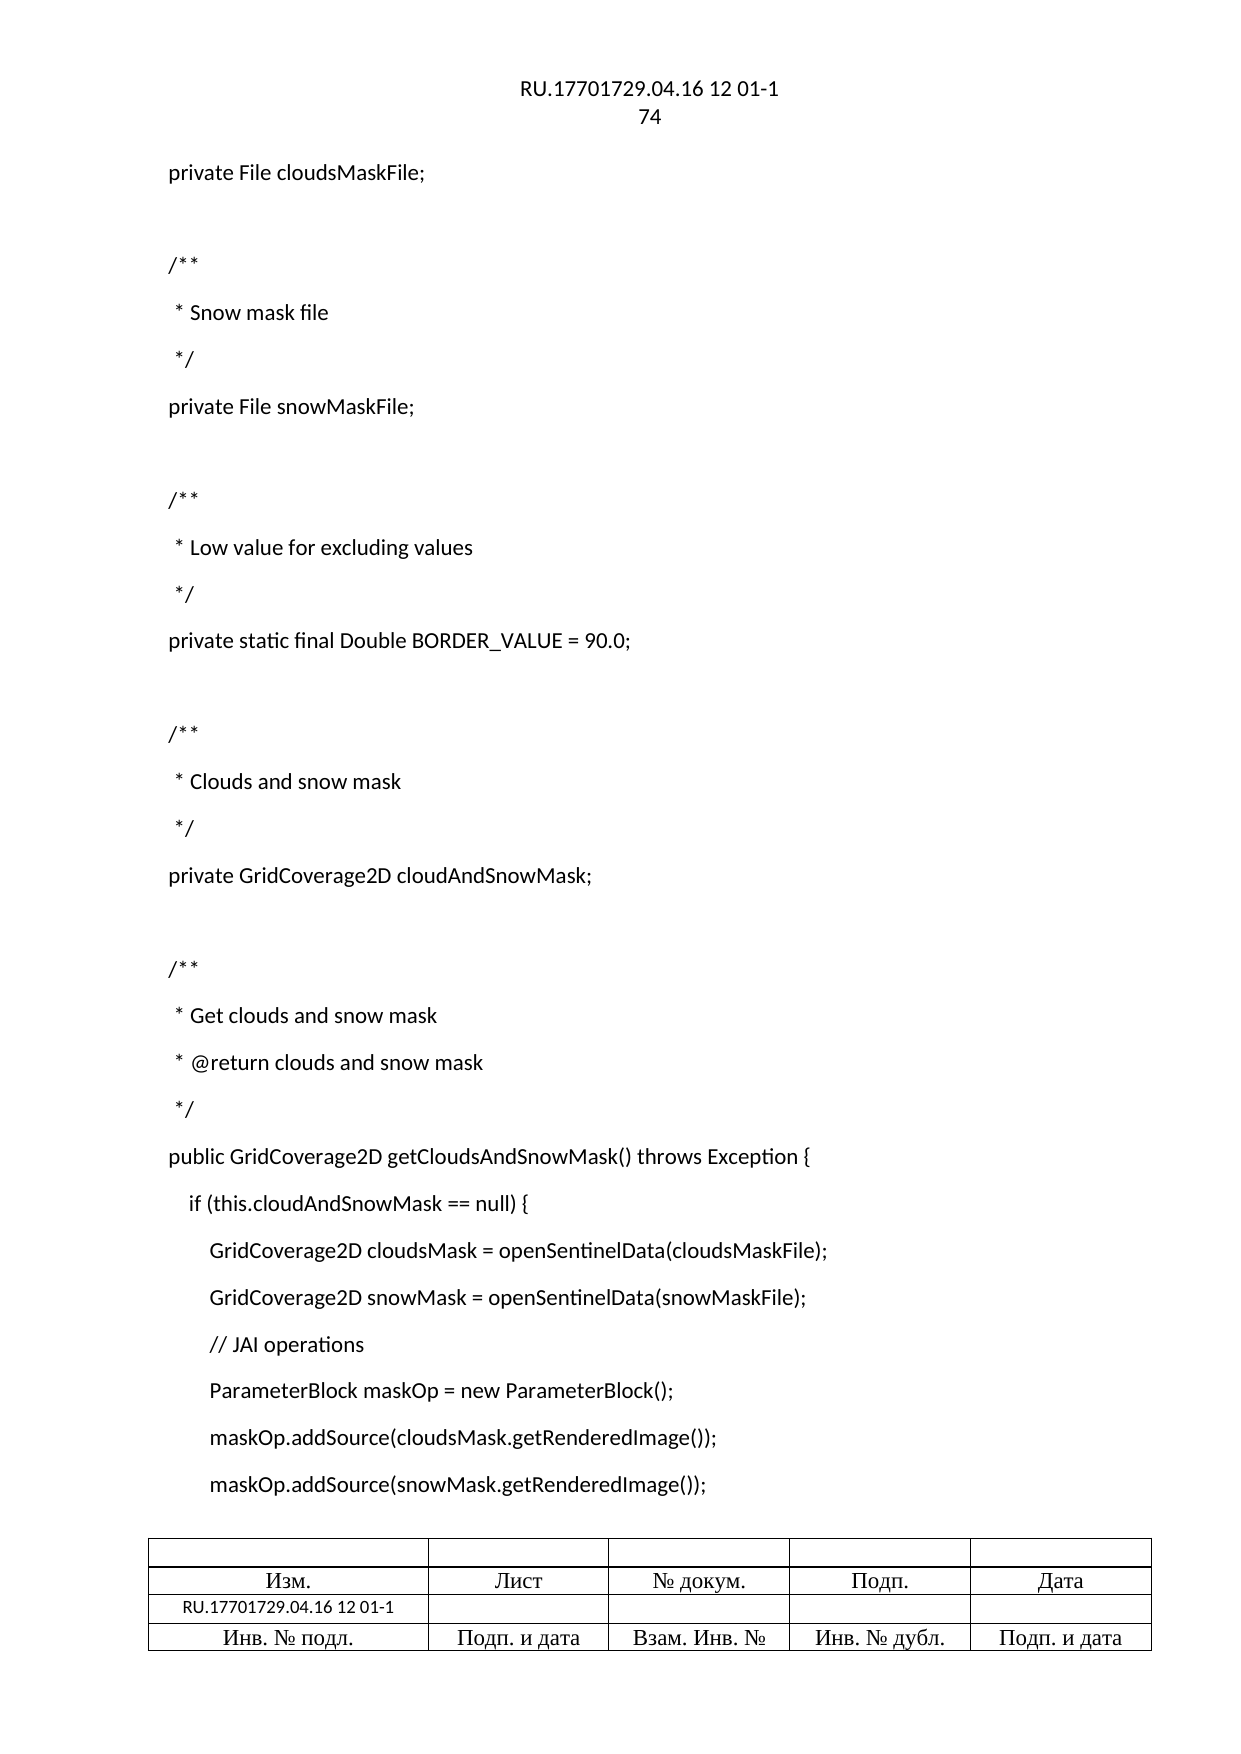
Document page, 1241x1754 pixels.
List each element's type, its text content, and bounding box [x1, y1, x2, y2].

text */ [148, 1095, 1152, 1123]
text private static final Double BORDER_VALUE = 90.0; [148, 627, 1152, 655]
text GridCoverage2D snowMask = openSentinelData(snowMaskFile); [148, 1283, 1152, 1311]
text * Low value for excluding values [148, 533, 1152, 561]
text maskOp.addSource(cloudsMask.getRenderedImage()); [148, 1423, 1152, 1452]
text ParameterBlock maskOp = new ParameterBlock(); [148, 1377, 1152, 1405]
text * Get clouds and snow mask [148, 1002, 1152, 1030]
text maskOp.addSource(snowMask.getRenderedImage()); [148, 1470, 1152, 1498]
text /** [148, 486, 1152, 514]
text // JAI operations [148, 1330, 1152, 1358]
text /** [148, 955, 1152, 983]
text */ [148, 580, 1152, 608]
text private GridCoverage2D cloudAndSnowMask; [148, 861, 1152, 889]
text */ [148, 345, 1152, 373]
text */ [148, 814, 1152, 842]
text private File cloudsMaskFile; [148, 158, 1152, 186]
text if (this.cloudAndSnowMask == null) { [148, 1189, 1152, 1217]
text private File snowMaskFile; [148, 392, 1152, 420]
text /** [148, 252, 1152, 280]
text /** [148, 720, 1152, 748]
text GridCoverage2D cloudsMask = openSentinelData(cloudsMaskFile); [148, 1236, 1152, 1264]
text * @return clouds and snow mask [148, 1048, 1152, 1077]
text public GridCoverage2D getCloudsAndSnowMask() throws Exception { [148, 1142, 1152, 1170]
text * Snow mask file [148, 298, 1152, 327]
text * Clouds and snow mask [148, 767, 1152, 795]
